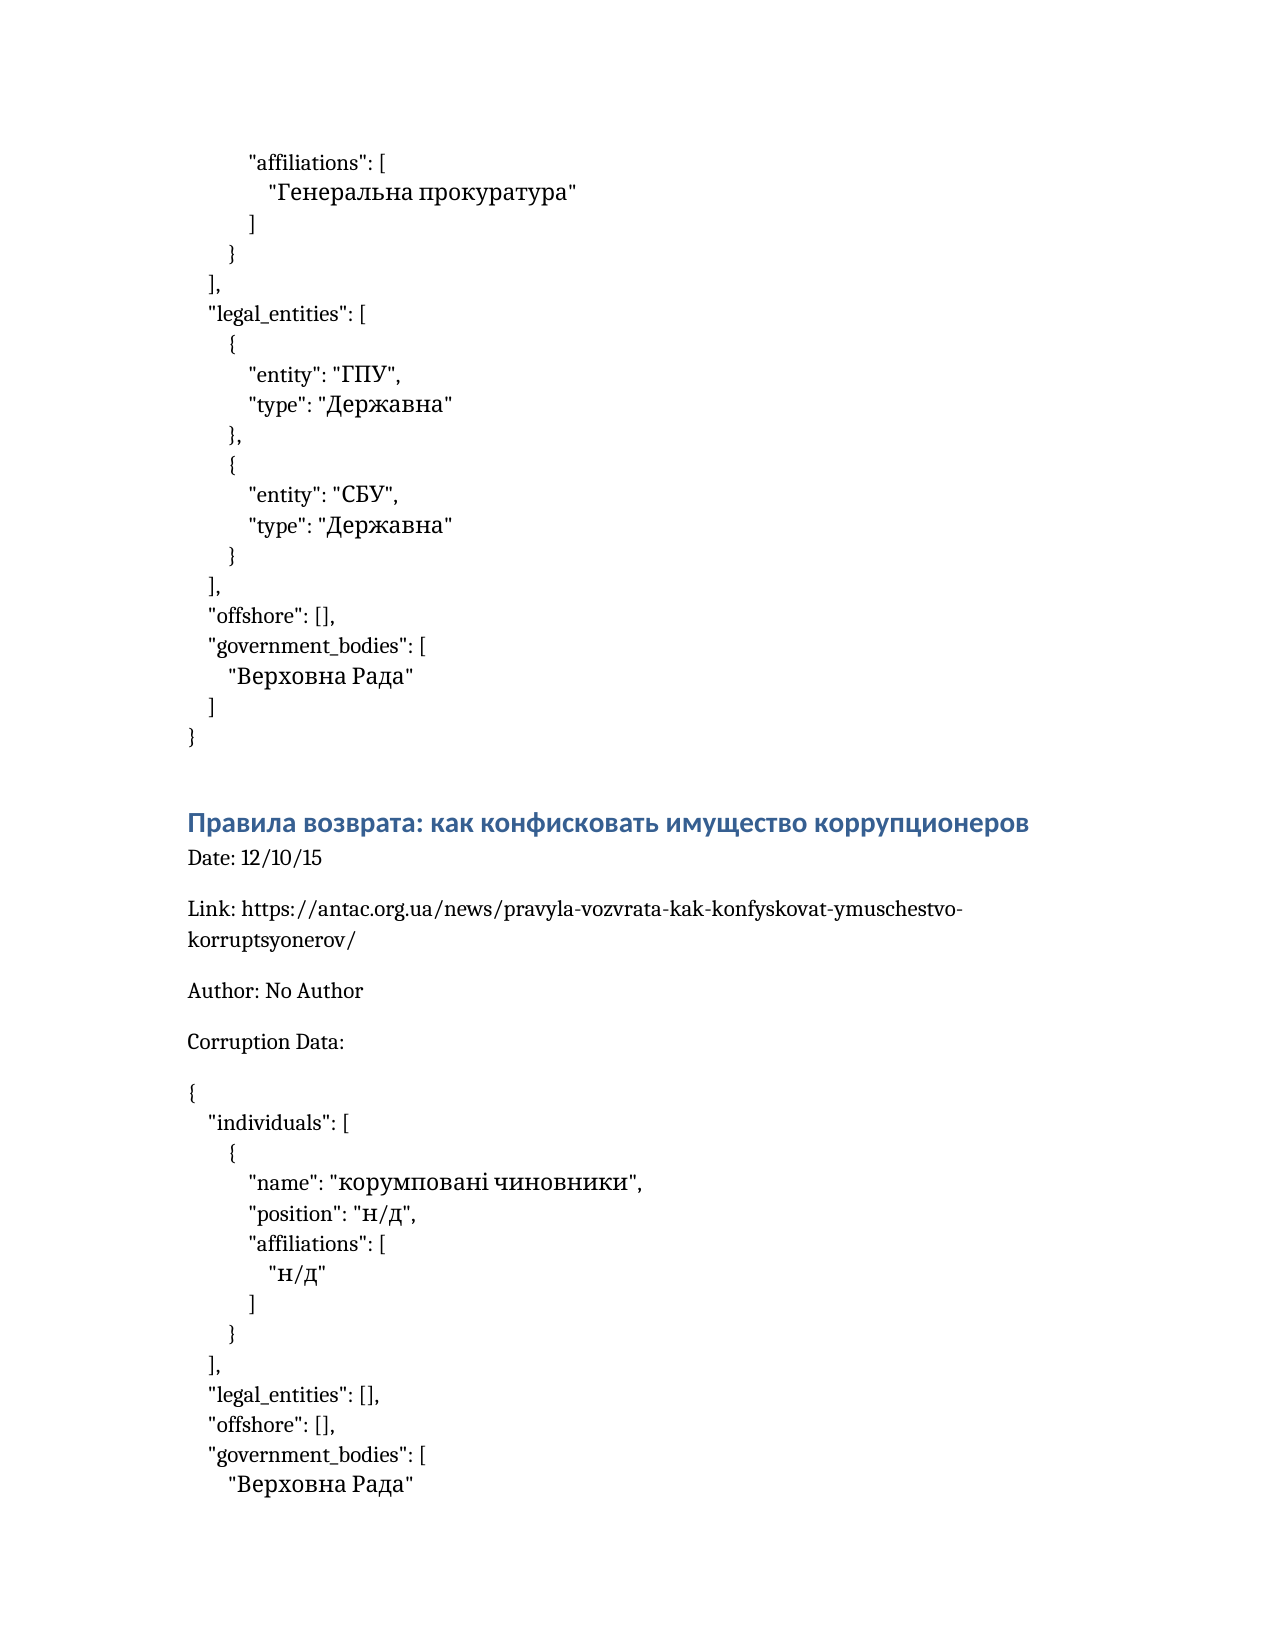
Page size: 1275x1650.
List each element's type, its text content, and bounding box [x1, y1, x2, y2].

text Corruption Data: [187, 1028, 1087, 1055]
text Link: https://antac.org.ua/news/pravyla-vozvrata-kak-konfyskovat-ymuschestvo-korruptsyonerov/ [187, 896, 1087, 953]
text Date: 12/10/15 [187, 845, 1087, 871]
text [187, 150, 1087, 750]
subtitle Правила возврата: как конфисковать имущество коррупционеров [187, 804, 1087, 840]
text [187, 1079, 1087, 1498]
text Author: No Author [187, 977, 1087, 1004]
